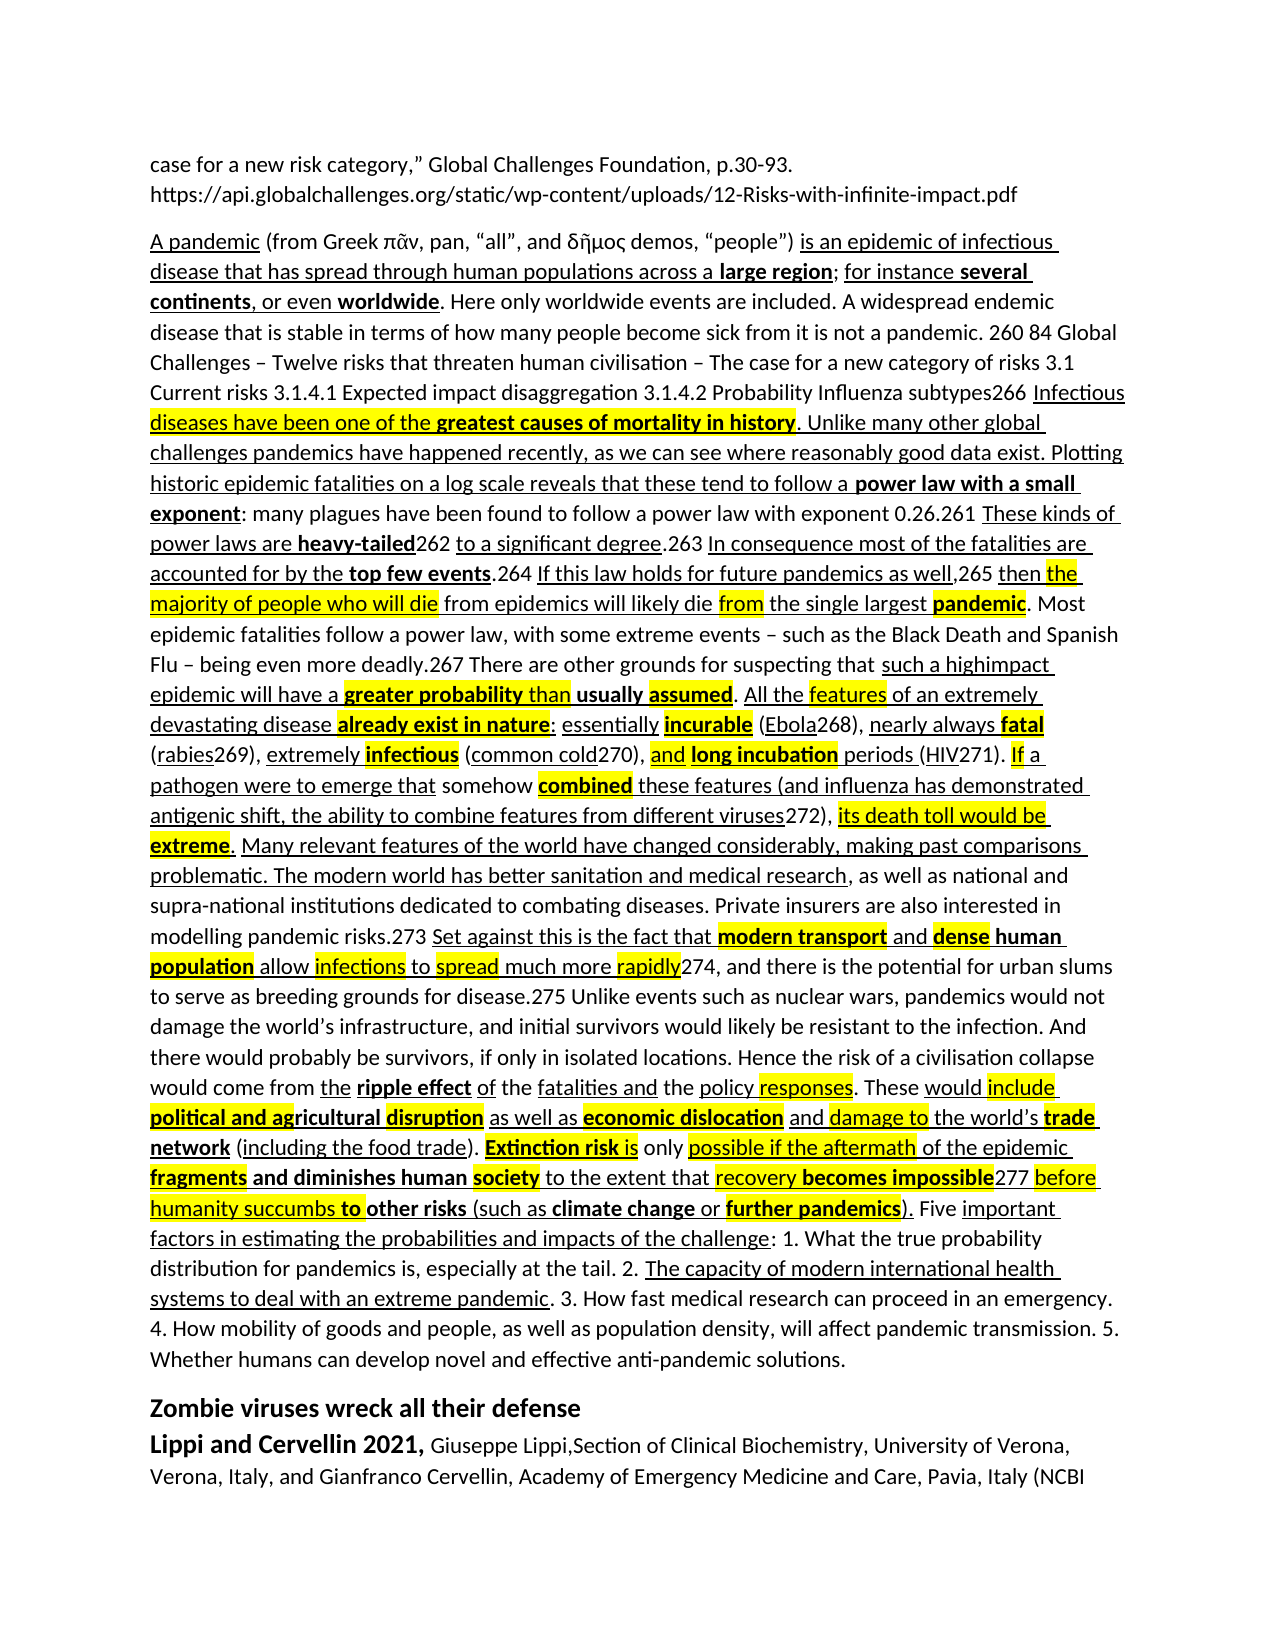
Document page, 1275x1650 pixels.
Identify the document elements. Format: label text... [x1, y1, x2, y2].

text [150, 150, 1125, 208]
subtitle Zombie viruses wreck all their defense [150, 1392, 1125, 1425]
text A pandemic (from Greek πᾶν, pan, “all”, and δῆμος demos, “people”) is an epidemic of infectious disease that has spread through human populations across a large region; for instance several continents, or even worldwide. Here only worldwide events are included. A widespread endemic disease that is stable in terms of how many people become sick from it is not a pandemic. 260 84 Global Challenges – Twelve risks that threaten human civilisation – The case for a new category of risks 3.1 Current risks 3.1.4.1 Expected impact disaggregation 3.1.4.2 Probability Influenza subtypes266 Infectious diseases have been one of the greatest causes of mortality in history. Unlike many other global challenges pandemics have happened recently, as we can see where reasonably good data exist. Plotting historic epidemic fatalities on a log scale reveals that these tend to follow a power law with a small exponent: many plagues have been found to follow a power law with exponent 0.26.261 These kinds of power laws are heavy-tailed262 to a significant degree.263 In consequence most of the fatalities are accounted for by the top few events.264 If this law holds for future pandemics as well,265 then the majority of people who will die from epidemics will likely die from the single largest pandemic. Most epidemic fatalities follow a power law, with some extreme events – such as the Black Death and Spanish Flu – being even more deadly.267 There are other grounds for suspecting that such a highimpact epidemic will have a greater probability than usually assumed. All the features of an extremely devastating disease already exist in nature: essentially incurable (Ebola268), nearly always fatal (rabies269), extremely infectious (common cold270), and long incubation periods (HIV271). If a pathogen were to emerge that somehow combined these features (and influenza has demonstrated antigenic shift, the ability to combine features from different viruses272), its death toll would be extreme. Many relevant features of the world have changed considerably, making past comparisons problematic. The modern world has better sanitation and medical research, as well as national and supra-national institutions dedicated to combating diseases. Private insurers are also interested in modelling pandemic risks.273 Set against this is the fact that modern transport and dense human population allow infections to spread much more rapidly274, and there is the potential for urban slums to serve as breeding grounds for disease.275 Unlike events such as nuclear wars, pandemics would not damage the world’s infrastructure, and initial survivors would likely be resistant to the infection. And there would probably be survivors, if only in isolated locations. Hence the risk of a civilisation collapse would come from the ripple effect of the fatalities and the policy responses. These would include political and agricultural disruption as well as economic dislocation and damage to the world’s trade network (including the food trade). Extinction risk is only possible if the aftermath of the epidemic fragments and diminishes human society to the extent that recovery becomes impossible277 before humanity succumbs to other risks (such as climate change or further pandemics). Five important factors in estimating the probabilities and impacts of the challenge: 1. What the true probability distribution for pandemics is, especially at the tail. 2. The capacity of modern international health systems to deal with an extreme pandemic. 3. How fast medical research can proceed in an emergency. 4. How mobility of goods and people, as well as population density, will affect pandemic transmission. 5. Whether humans can develop novel and effective anti-pandemic solutions. [150, 227, 1125, 1373]
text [150, 1427, 1125, 1491]
